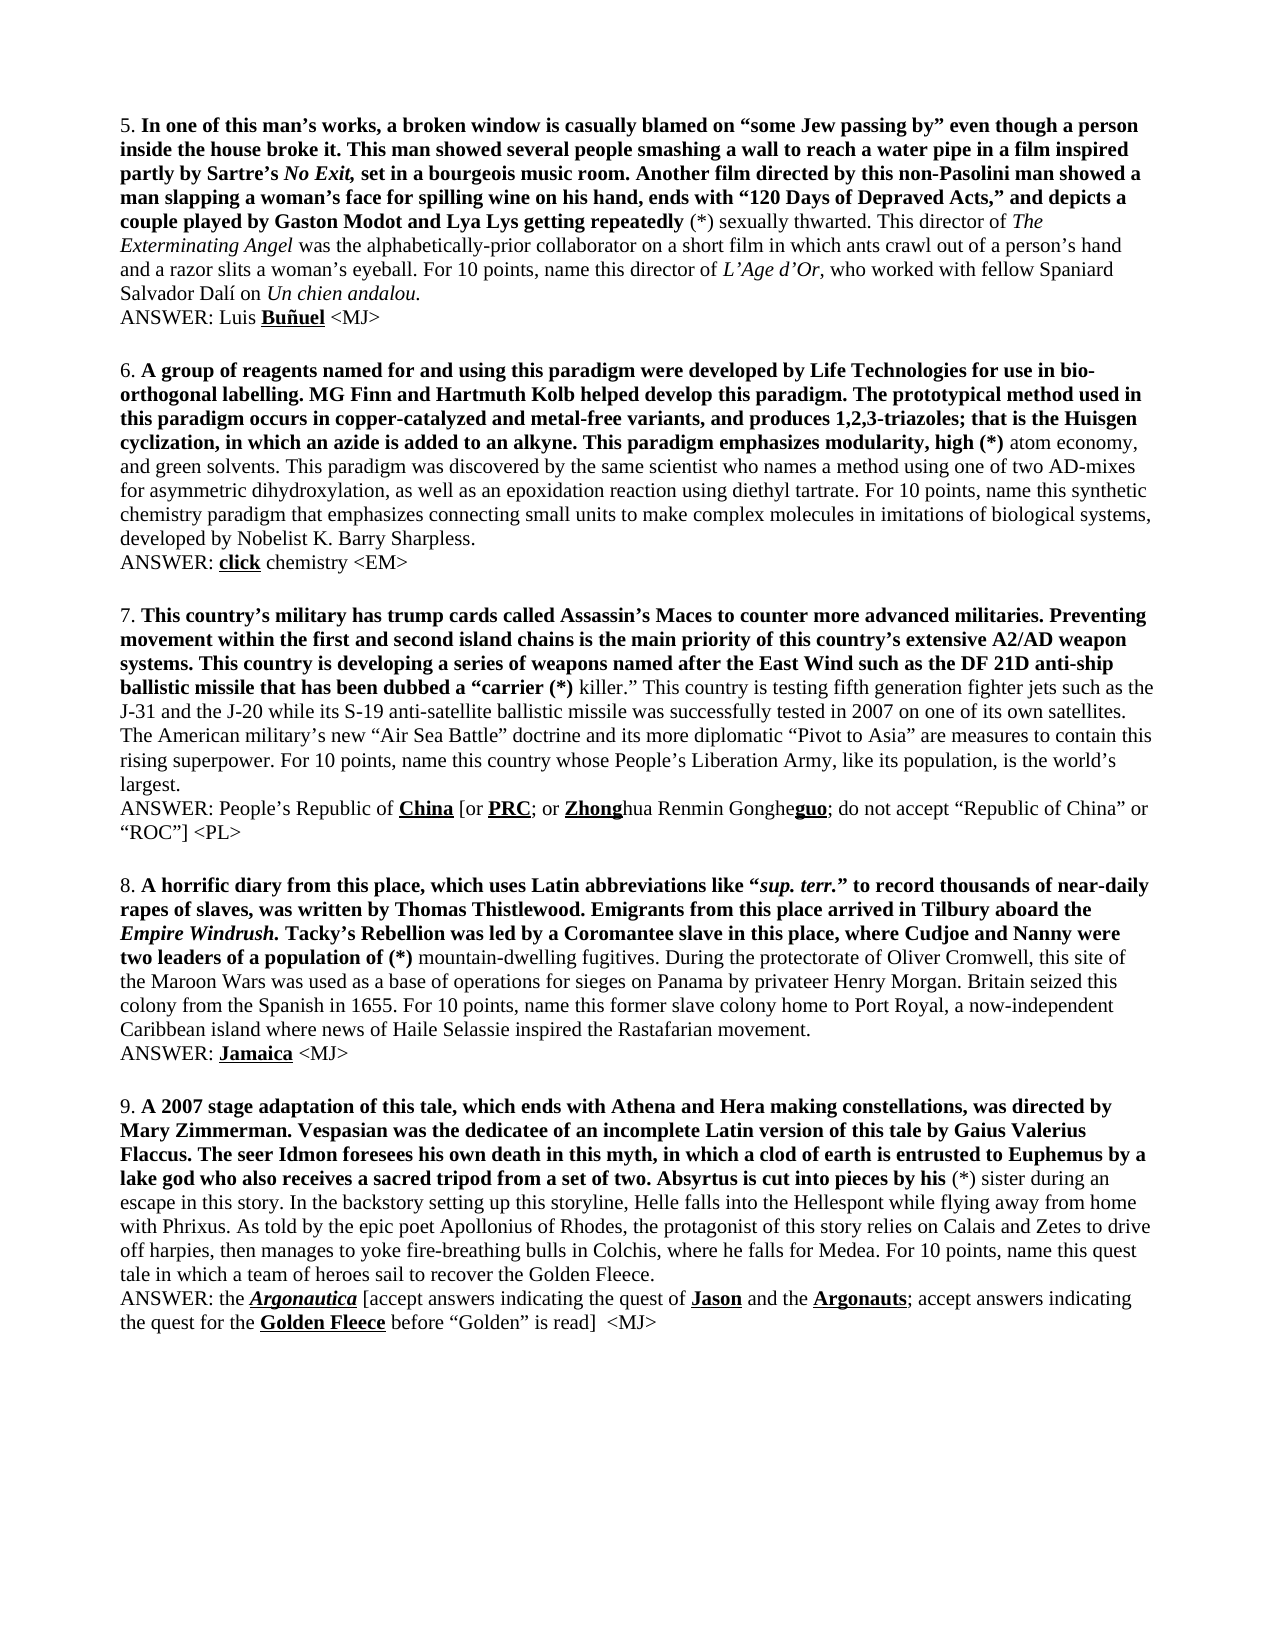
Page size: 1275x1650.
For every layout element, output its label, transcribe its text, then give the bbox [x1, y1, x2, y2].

text 5. In one of this man’s works, a broken window is casually blamed on “some Jew passing by” even though a person inside the house broke it. This man showed several people smashing a wall to reach a water pipe in a film inspired partly by Sartre’s No Exit, set in a bourgeois music room. Another film directed by this non-Pasolini man showed a man slapping a woman’s face for spilling wine on his hand, ends with “120 Days of Depraved Acts,” and depicts a couple played by Gaston Modot and Lya Lys getting repeatedly (*) sexually thwarted. This director of The Exterminating Angel was the alphabetically-prior collaborator on a short film in which ants crawl out of a person’s hand and a razor slits a woman’s eyeball. For 10 points, name this director of L’Age d’Or, who worked with fellow Spaniard Salvador Dalí on Un chien andalou. ANSWER: Luis Buñuel <MJ> [120, 112, 1155, 329]
text 8. A horrific diary from this place, which uses Latin abbreviations like “sup. terr.” to record thousands of near-daily rapes of slaves, was written by Thomas Thistlewood. Emigrants from this place arrived in Tilbury aboard the Empire Windrush. Tacky’s Rebellion was led by a Coromantee slave in this place, where Cudjoe and Nanny were two leaders of a population of (*) mountain-dwelling fugitives. During the protectorate of Oliver Cromwell, this site of the Maroon Wars was used as a base of operations for sieges on Panama by privateer Henry Morgan. Britain seized this colony from the Spanish in 1655. For 10 points, name this former slave colony home to Port Royal, a now-independent Caribbean island where news of Haile Selassie inspired the Rastafarian movement. ANSWER: Jamaica <MJ> [120, 872, 1155, 1065]
text 9. A 2007 stage adaptation of this tale, which ends with Athena and Hera making constellations, was directed by Mary Zimmerman. Vespasian was the dedicatee of an incomplete Latin version of this tale by Gaius Valerius Flaccus. The seer Idmon foresees his own death in this myth, in which a clod of earth is entrusted to Euphemus by a lake god who also receives a sacred tripod from a set of two. Absyrtus is cut into pieces by his (*) sister during an escape in this story. In the backstory setting up this storyline, Helle falls into the Hellespont while flying away from home with Phrixus. As told by the epic poet Apollonius of Rhodes, the protagonist of this story relies on Calais and Zetes to drive off harpies, then manages to yoke fire-breathing bulls in Colchis, where he falls for Medea. For 10 points, name this quest tale in which a team of heroes sail to recover the Golden Fleece. ANSWER: the Argonautica [accept answers indicating the quest of Jason and the Argonauts; accept answers indicating the quest for the Golden Fleece before “Golden” is read] <MJ> [120, 1094, 1155, 1334]
text 7. This country’s military has trump cards called Assassin’s Maces to counter more advanced militaries. Preventing movement within the first and second island chains is the main priority of this country’s extensive A2/AD weapon systems. This country is developing a series of weapons named after the East Wind such as the DF 21D anti-ship ballistic missile that has been dubbed a “carrier (*) killer.” This country is testing fifth generation fighter jets such as the J-31 and the J-20 while its S-19 anti-satellite ballistic missile was successfully tested in 2007 on one of its own satellites. The American military’s new “Air Sea Battle” doctrine and its more diplomatic “Pivot to Asia” are measures to contain this rising superpower. For 10 points, name this country whose People’s Liberation Army, like its population, is the world’s largest. ANSWER: People’s Republic of China [or PRC; or Zhonghua Renmin Gongheguo; do not accept “Republic of China” or “ROC”] <PL> [120, 603, 1155, 844]
text 6. A group of reagents named for and using this paradigm were developed by Life Technologies for use in bio-orthogonal labelling. MG Finn and Hartmuth Kolb helped develop this paradigm. The prototypical method used in this paradigm occurs in copper-catalyzed and metal-free variants, and produces 1,2,3-triazoles; that is the Huisgen cyclization, in which an azide is added to an alkyne. This paradigm emphasizes modularity, high (*) atom economy, and green solvents. This paradigm was discovered by the same scientist who names a method using one of two AD-mixes for asymmetric dihydroxylation, as well as an epoxidation reaction using diethyl tartrate. For 10 points, name this synthetic chemistry paradigm that emphasizes connecting small units to make complex molecules in imitations of biological systems, developed by Nobelist K. Barry Sharpless. ANSWER: click chemistry <EM> [120, 358, 1155, 574]
